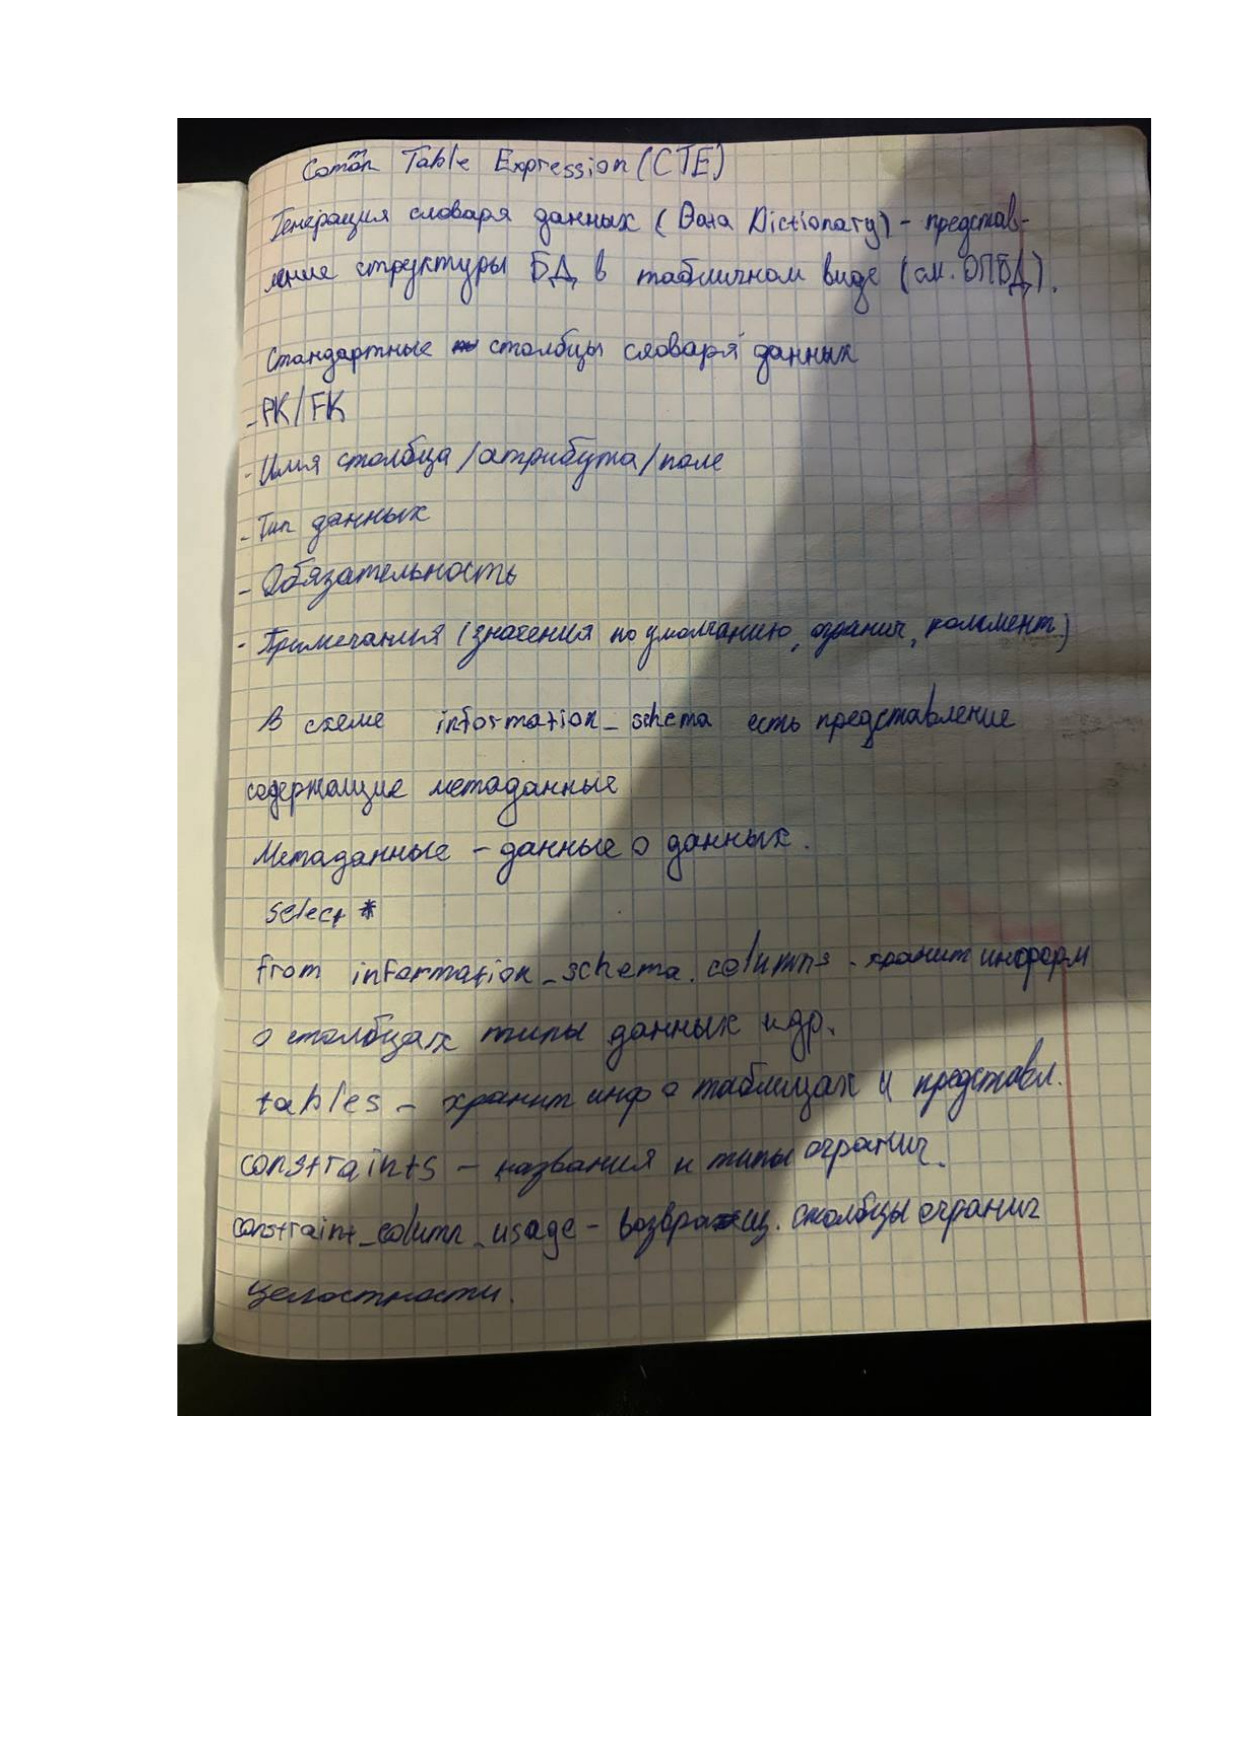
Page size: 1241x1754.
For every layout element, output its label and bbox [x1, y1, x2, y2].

picture [177, 118, 1152, 1416]
